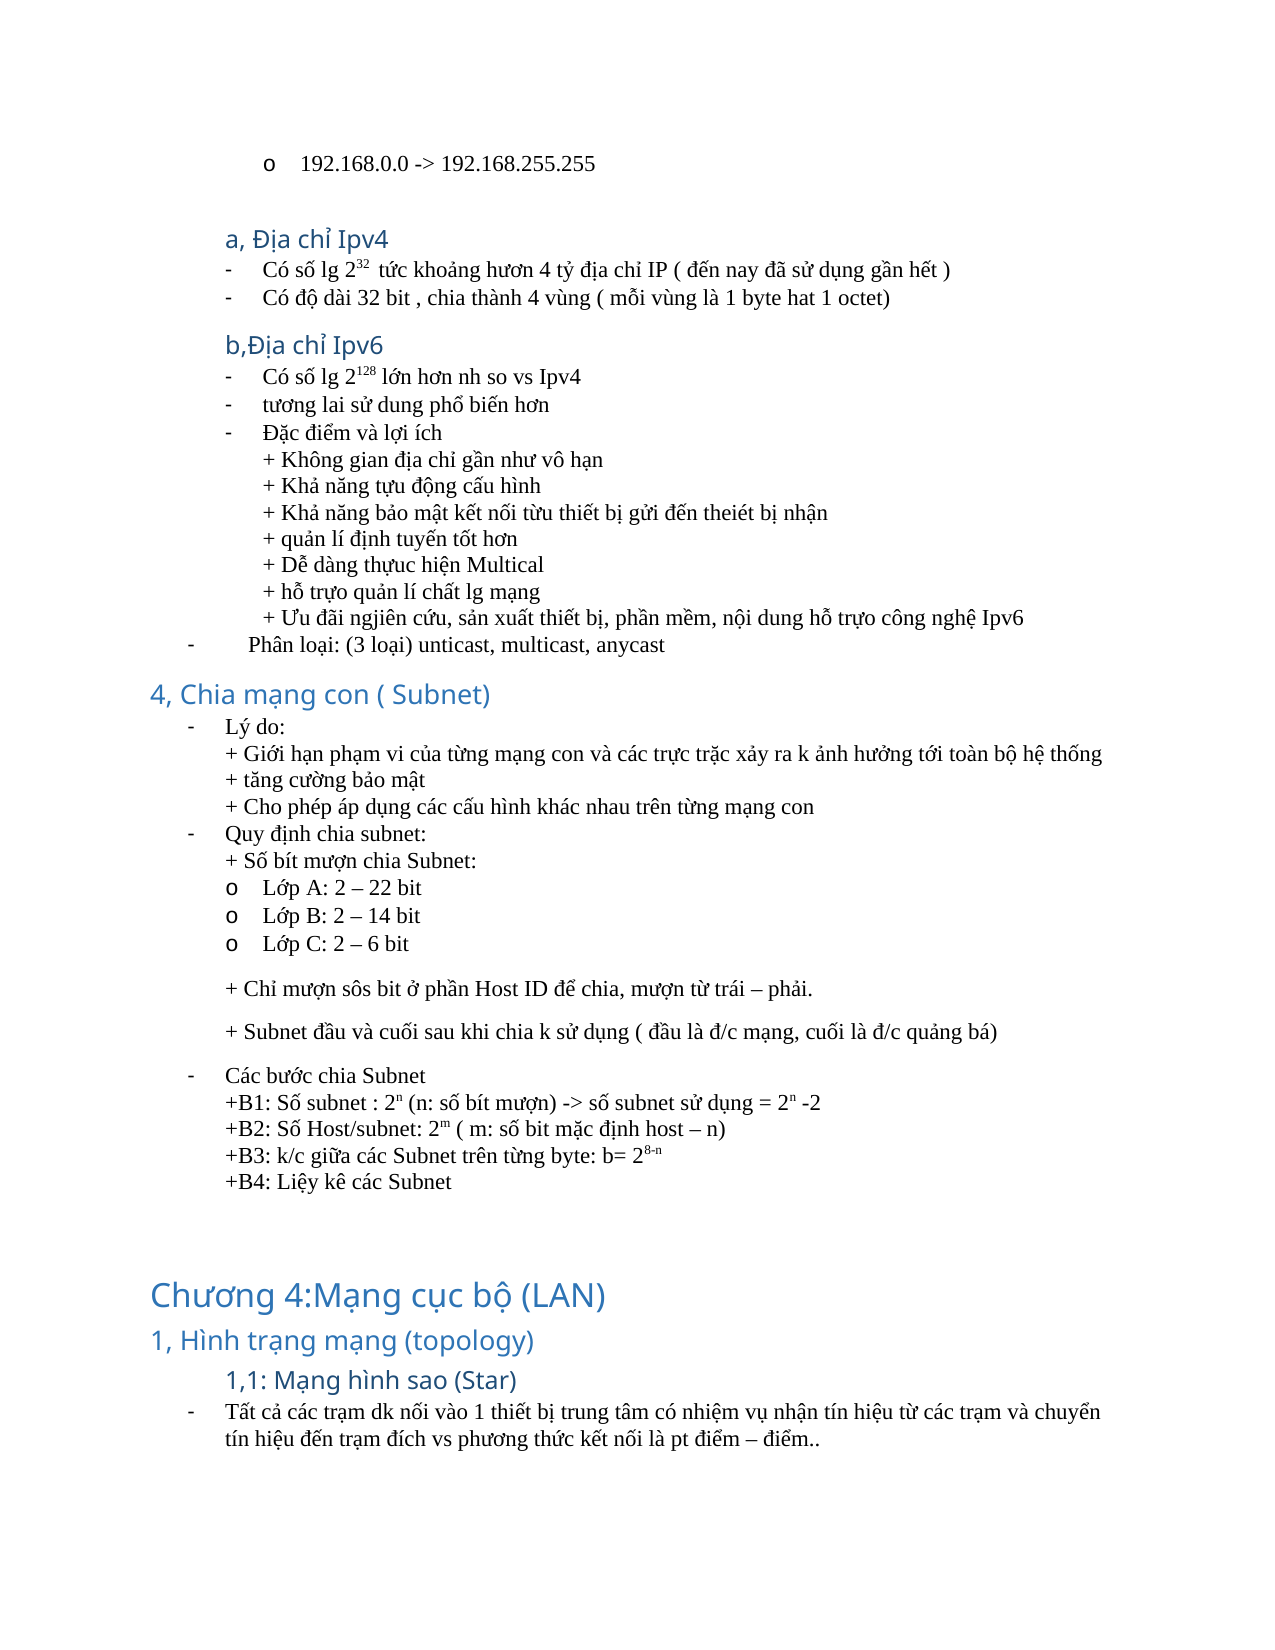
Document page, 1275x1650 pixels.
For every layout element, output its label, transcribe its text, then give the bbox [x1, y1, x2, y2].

subtitle 4, Chia mạng con ( Subnet) [150, 675, 1125, 712]
list + hỗ trựo quản lí chất lg mạng [262, 578, 1125, 604]
list +B1: Số subnet : 2n (n: số bít mượn) -> số subnet sử dụng = 2n -2 [225, 1089, 1125, 1115]
list + Ưu đãi ngjiên cứu, sản xuất thiết bị, phần mềm, nội dung hỗ trựo công nghệ Ipv6 [262, 604, 1125, 631]
subtitle Chương 4:Mạng cục bộ (LAN) [150, 1272, 1125, 1318]
subtitle a, Địa chỉ Ipv4 [150, 221, 1125, 255]
subtitle b,Địa chỉ Ipv6 [150, 328, 1125, 362]
list Lớp A: 2 – 22 bit [225, 874, 1125, 902]
list +B3: k/c giữa các Subnet trên từng byte: b= 28-n [225, 1142, 1125, 1168]
subtitle 1,1: Mạng hình sao (Star) [150, 1363, 1125, 1397]
list + Giới hạn phạm vi của từng mạng con và các trực trặc xảy ra k ảnh hưởng tới toàn bộ hệ thống [225, 740, 1125, 767]
subtitle 1, Hình trạng mạng (topology) [150, 1322, 1125, 1359]
text + Subnet đầu và cuối sau khi chia k sử dụng ( đầu là đ/c mạng, cuối là đ/c quảng bá) [225, 1018, 1125, 1044]
list Đặc điểm và lợi ích [225, 418, 1125, 446]
list Có số lg 2128 lớn hơn nh so vs Ipv4 [225, 362, 1125, 390]
list + Khả năng tựu động cấu hình [262, 472, 1125, 499]
list Có độ dài 32 bit , chia thành 4 vùng ( mỗi vùng là 1 byte hat 1 octet) [225, 283, 1125, 311]
list Lớp C: 2 – 6 bit [225, 930, 1125, 958]
list + Không gian địa chỉ gần như vô hạn [262, 446, 1125, 472]
list Phân loại: (3 loại) unticast, multicast, anycast [187, 631, 1125, 659]
list + Khả năng bảo mật kết nối từu thiết bị gửi đến theiét bị nhận [262, 499, 1125, 525]
list Các bước chia Subnet [187, 1061, 1125, 1089]
list Lý do: [187, 712, 1125, 740]
list Tất cả các trạm dk nối vào 1 thiết bị trung tâm có nhiệm vụ nhận tín hiệu từ các trạm và chuyển tín hiệu đến trạm đích vs phương thức kết nối là pt điểm – điểm.. [187, 1397, 1125, 1451]
list + tăng cường bảo mật [225, 767, 1125, 793]
list +B2: Số Host/subnet: 2m ( m: số bit mặc định host – n) [225, 1115, 1125, 1142]
list 192.168.0.0 -> 192.168.255.255 [262, 150, 1125, 178]
list tương lai sử dung phổ biến hơn [225, 390, 1125, 418]
list + Số bít mượn chia Subnet: [225, 847, 1125, 874]
list + Dễ dàng thựuc hiện Multical [262, 552, 1125, 578]
text + Chỉ mượn sôs bit ở phần Host ID để chia, mượn từ trái – phải. [225, 975, 1125, 1001]
list Lớp B: 2 – 14 bit [225, 902, 1125, 930]
list + Cho phép áp dụng các cấu hình khác nhau trên từng mạng con [225, 793, 1125, 819]
list +B4: Liệy kê các Subnet [225, 1168, 1125, 1194]
list Có số lg 232 tức khoảng hươn 4 tỷ địa chỉ IP ( đến nay đã sử dụng gần hết ) [225, 255, 1125, 283]
list + quản lí định tuyến tốt hơn [262, 525, 1125, 552]
list Quy định chia subnet: [187, 819, 1125, 847]
